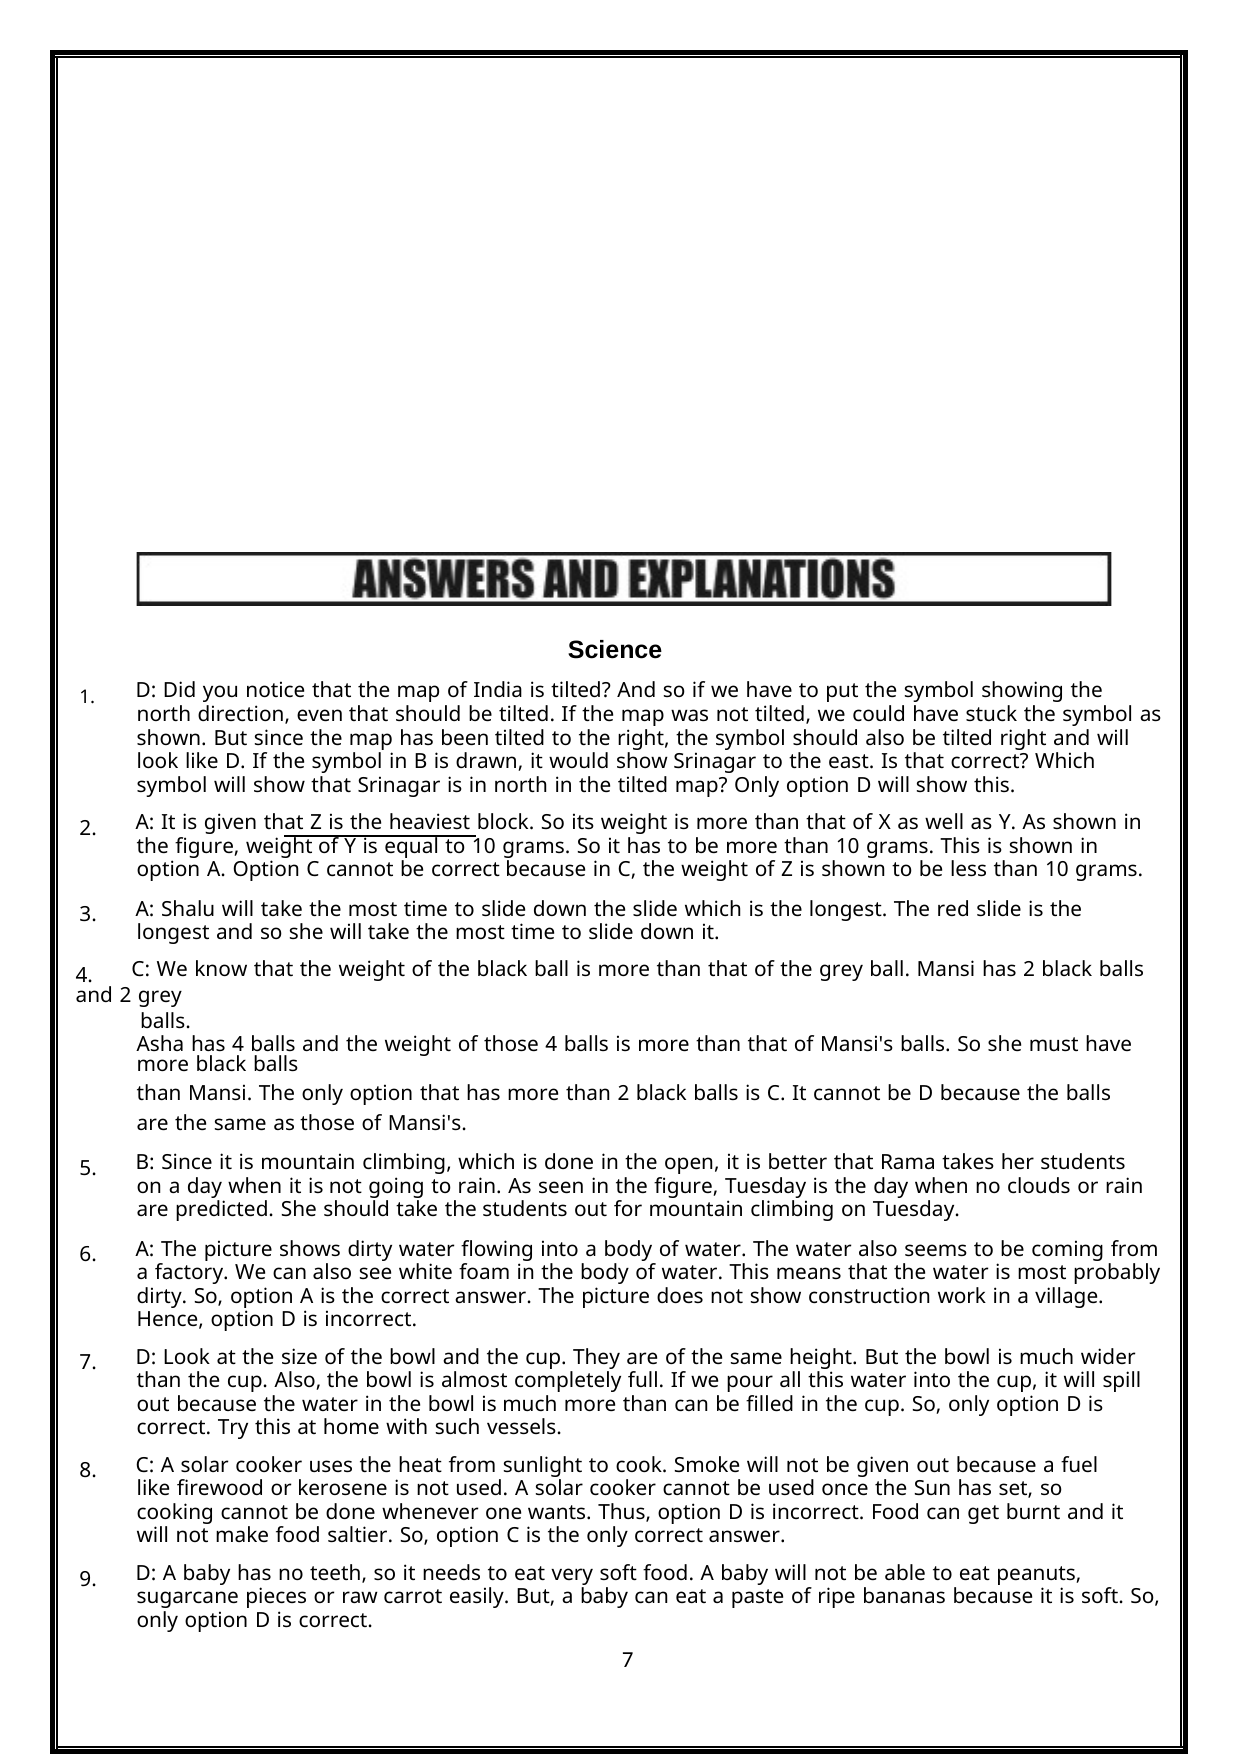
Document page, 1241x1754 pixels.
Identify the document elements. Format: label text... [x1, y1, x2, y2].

text than Mansi. The only option that has more than 2 black balls is C. It cannot be D because the balls are the same as those of Mansi's. [136, 1078, 1121, 1137]
text 9. D: A baby has no teeth, so it needs to eat very soft food. A baby will not be able to eat peanuts, sugarcane pieces or raw carrot easily. But, a baby can eat a paste of ripe bananas because it is soft. So, only option D is correct. [79, 1562, 1166, 1632]
text 2. A: It is given that Z is the heaviest block. So its weight is more than that of X as well as Y. As shown in the figure, weight of Y is equal to 10 grams. So it has to be more than 10 grams. This is shown in option A. Option C cannot be correct because in C, the weight of Z is shown to be less than 10 grams. [79, 811, 1168, 881]
text 3. A: Shalu will take the most time to slide down the slide which is the longest. The red slide is the longest and so she will take the most time to slide down it. [79, 897, 1148, 944]
text Science [563, 635, 666, 663]
text balls. [75, 1012, 1151, 1038]
text 6. A: The picture shows dirty water flowing into a body of water. The water also seems to be coming from a factory. We can also see white foam in the body of water. This means that the water is most probably dirty. So, option A is the correct answer. The picture does not show construction work in a village. Hence, option D is incorrect. [79, 1237, 1161, 1331]
text 1. D: Did you notice that the map of India is tilted? And so if we have to put the symbol showing the north direction, even that should be tilted. If the map was not tilted, we could have stuck the symbol as shown. But since the map has been tilted to the right, the symbol should also be tilted right and will look like D. If the symbol in B is drawn, it would show Srinagar to the east. Is that correct? Which symbol will show that Srinagar is in north in the tilted map? Only option D will show this. [79, 679, 1162, 797]
text 5. B: Since it is mountain climbing, which is done in the open, it is better that Rama takes her students on a day when it is not going to rain. As seen in the figure, Tuesday is the day when no clouds or rain are predicted. She should take the students out for mountain climbing on Tuesday. [79, 1151, 1150, 1222]
text 8. C: A solar cooker uses the heat from sunlight to cook. Smoke will not be given out because a fuel like firewood or kerosene is not used. A solar cooker cannot be used once the Sun has set, so cooking cannot be done whenever one wants. Thus, option D is incorrect. Food can get burnt and it will not make food saltier. So, option C is the only correct answer. [79, 1453, 1138, 1548]
text 4. C: We know that the weight of the black ball is more than that of the grey ball. Mansi has 2 black balls and 2 grey [75, 960, 1151, 1012]
text Asha has 4 balls and the weight of those 4 balls is more than that of Mansi's balls. So she must have more black balls [136, 1038, 1180, 1077]
picture [136, 552, 1112, 606]
text 7. D: Look at the size of the bowl and the cup. They are of the same height. But the bowl is much wider than the cup. Also, the bowl is almost completely full. If we pour all this water into the cup, it will spill out because the water in the bowl is much more than can be filled in the cup. So, only option D is correct. Try this at home with such vessels. [79, 1345, 1160, 1439]
